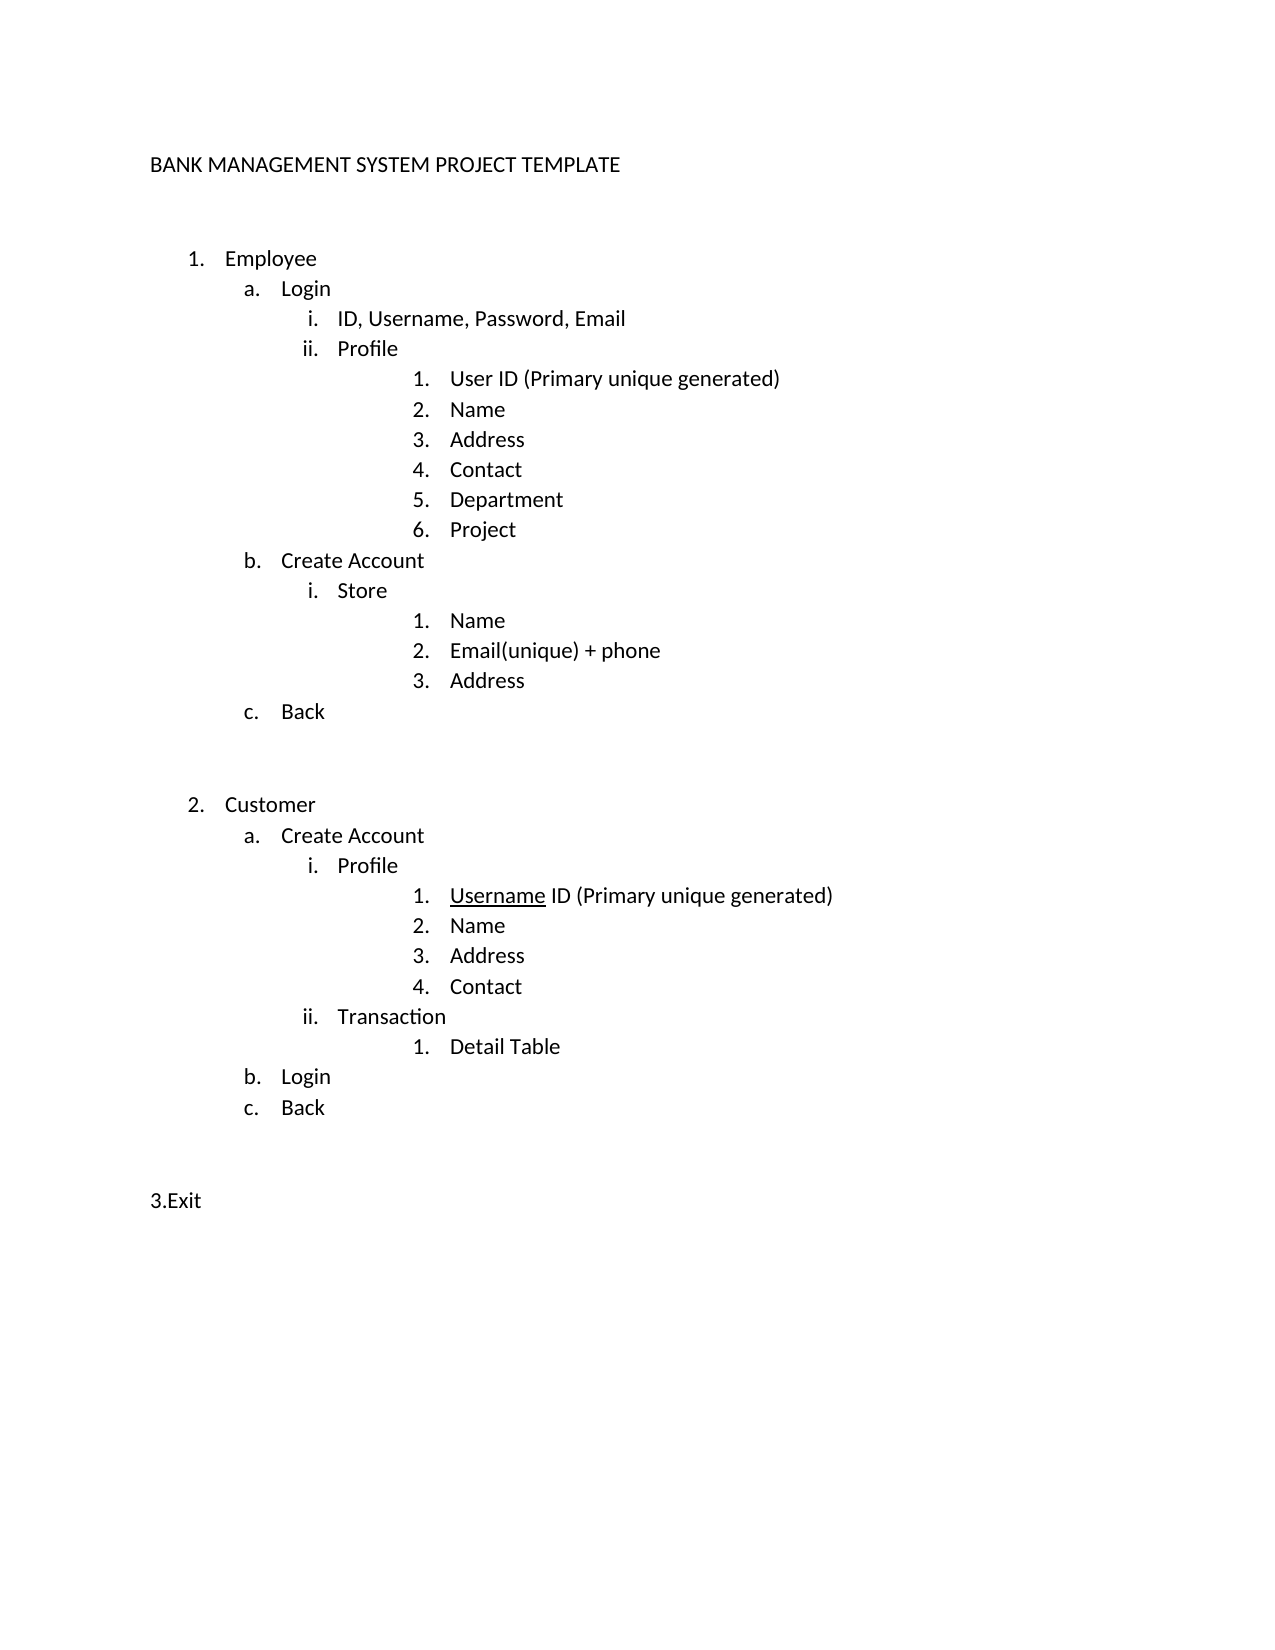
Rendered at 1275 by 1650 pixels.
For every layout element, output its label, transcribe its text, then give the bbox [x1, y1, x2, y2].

text 3.Exit [150, 1186, 1125, 1214]
list Profile [319, 334, 1125, 362]
list Contact [412, 455, 1125, 483]
list Email(unique) + phone [412, 636, 1125, 664]
list Customer [187, 791, 1125, 819]
list Employee [187, 244, 1125, 272]
list Store [319, 576, 1125, 604]
list Login [244, 1062, 1125, 1091]
list Name [412, 911, 1125, 939]
list Create Account [244, 546, 1125, 574]
list Address [412, 942, 1125, 970]
text BANK MANAGEMENT SYSTEM PROJECT TEMPLATE [150, 150, 1125, 178]
list Create Account [244, 821, 1125, 849]
list Name [412, 606, 1125, 634]
list Contact [412, 972, 1125, 1000]
list Project [412, 516, 1125, 544]
list Login [244, 274, 1125, 302]
list Name [412, 395, 1125, 423]
list Transaction [319, 1002, 1125, 1030]
list Address [412, 425, 1125, 453]
list Detail Table [412, 1032, 1125, 1060]
list Back [244, 1093, 1125, 1121]
list ID, Username, Password, Email [319, 304, 1125, 332]
list User ID (Primary unique generated) [412, 364, 1125, 393]
list Address [412, 667, 1125, 695]
list Profile [319, 851, 1125, 879]
list Username ID (Primary unique generated) [412, 881, 1125, 909]
list Back [244, 697, 1125, 725]
list Department [412, 485, 1125, 513]
